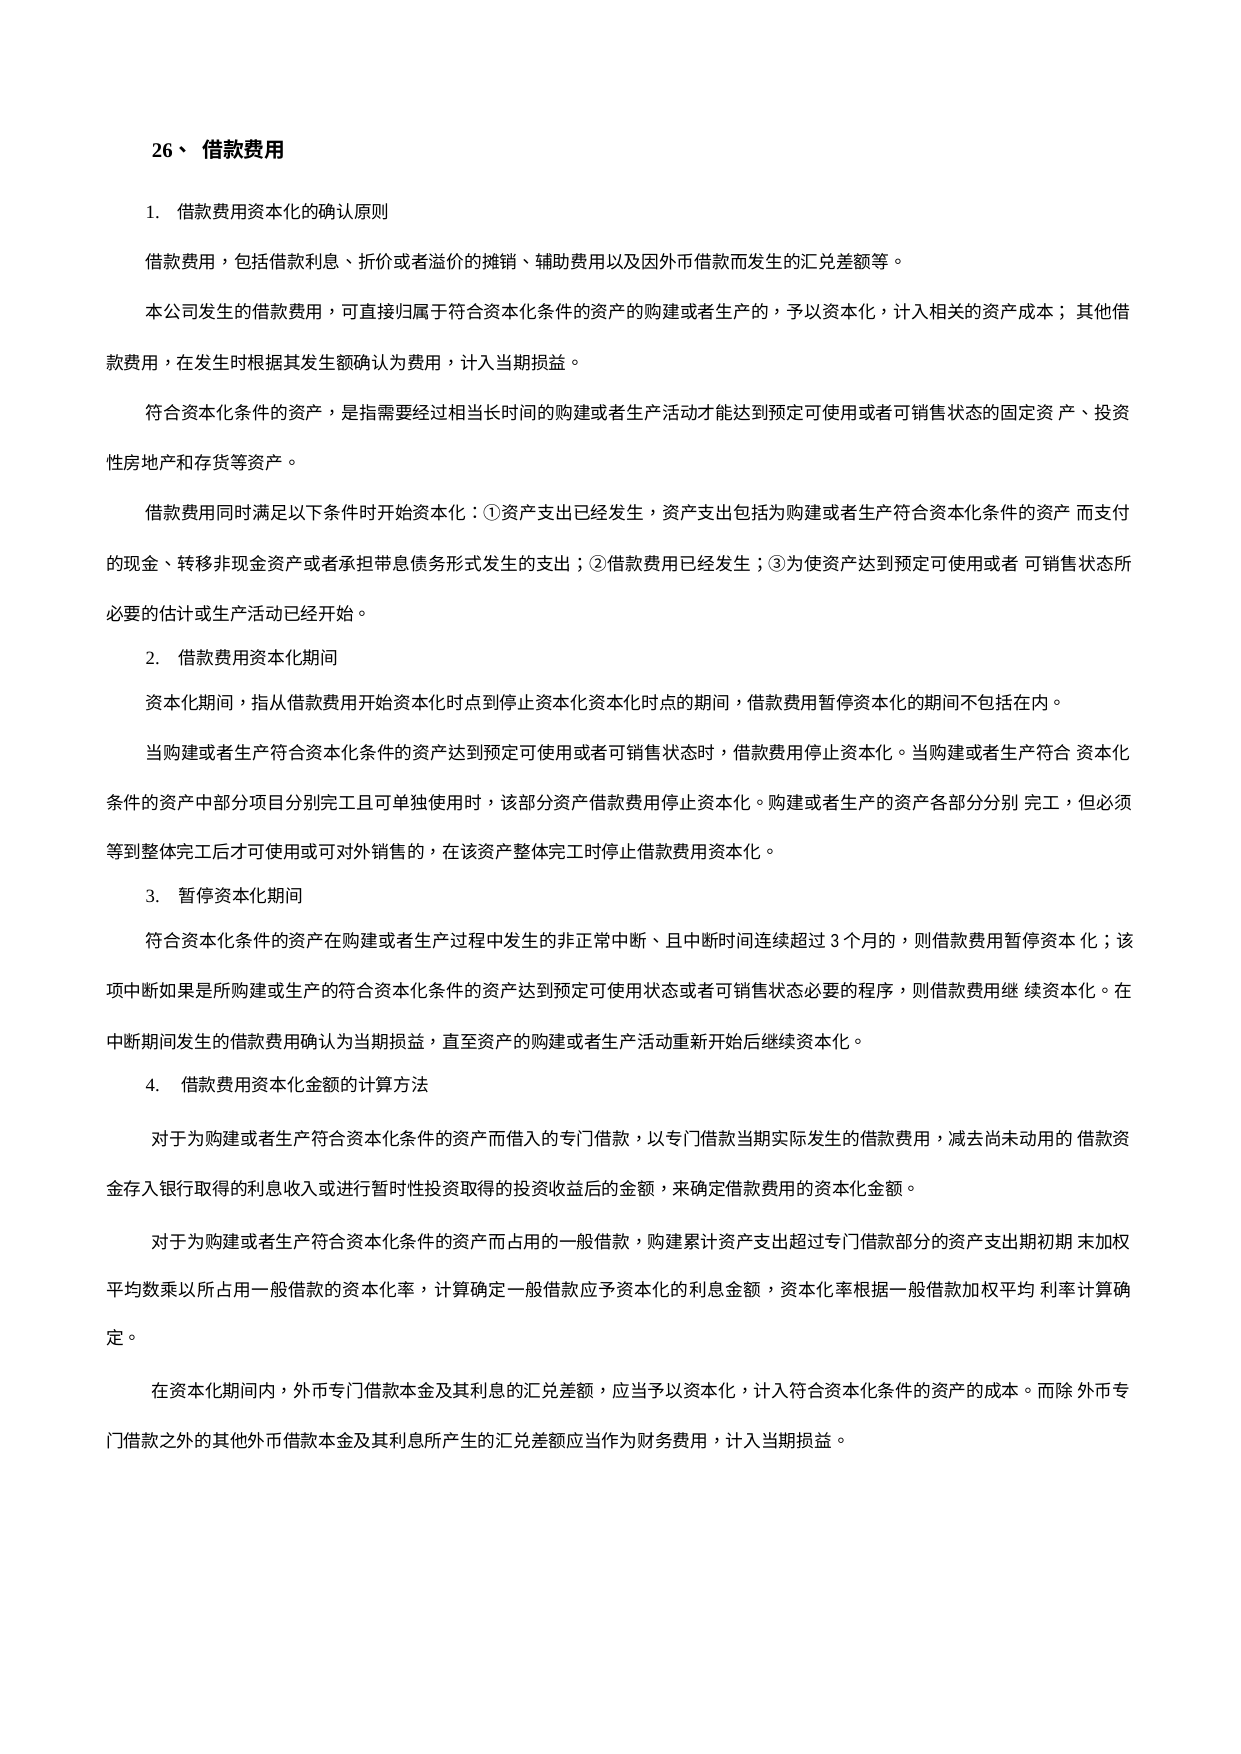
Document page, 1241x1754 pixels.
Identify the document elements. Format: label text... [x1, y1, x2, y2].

text 对于为购建或者生产符合资本化条件的资产而借入的专门借款，以专门借款当期实际发生的借款费用，减去尚未动用的 借款资金存入银行取得的利息收入或进行暂时性投资取得的投资收益后的金额，来确定借款费用的资本化金额。 [106, 1105, 1134, 1205]
list 借款费用资本化金额的计算方法 [106, 1073, 1134, 1097]
list 借款费用资本化的确认原则 [106, 178, 1134, 228]
text 借款费用，包括借款利息、折价或者溢价的摊销、辅助费用以及因外币借款而发生的汇兑差额等。 [106, 228, 1134, 278]
text 资本化期间，指从借款费用开始资本化时点到停止资本化资本化时点的期间，借款费用暂停资本化的期间不包括在内。 [106, 669, 1134, 719]
text 符合资本化条件的资产，是指需要经过相当长时间的购建或者生产活动才能达到预定可使用或者可销售状态的固定资 产、投资性房地产和存货等资产。 [106, 379, 1134, 479]
text 本公司发生的借款费用，可直接归属于符合资本化条件的资产的购建或者生产的，予以资本化，计入相关的资产成本； 其他借款费用，在发生时根据其发生额确认为费用，计入当期损益。 [106, 278, 1134, 379]
text 符合资本化条件的资产在购建或者生产过程中发生的非正常中断、且中断时间连续超过3个月的，则借款费用暂停资本 化；该项中断如果是所购建或生产的符合资本化条件的资产达到预定可使用状态或者可销售状态必要的程序，则借款费用继 续资本化。在中断期间发生的借款费用确认为当期损益，直至资产的购建或者生产活动重新开始后继续资本化。 [106, 908, 1134, 1058]
list 借款费用资本化期间 [106, 645, 1134, 669]
list 暂停资本化期间 [106, 883, 1134, 908]
text 对于为购建或者生产符合资本化条件的资产而占用的一般借款，购建累计资产支出超过专门借款部分的资产支出期初期 末加权平均数乘以所占用一般借款的资本化率，计算确定一般借款应予资本化的利息金额，资本化率根据一般借款加权平均 利率计算确定。 [106, 1209, 1134, 1354]
text 借款费用同时满足以下条件时开始资本化：①资产支出已经发生，资产支出包括为购建或者生产符合资本化条件的资产 而支付的现金、转移非现金资产或者承担带息债务形式发生的支出；②借款费用已经发生；③为使资产达到预定可使用或者 可销售状态所必要的估计或生产活动已经开始。 [106, 479, 1134, 631]
text 当购建或者生产符合资本化条件的资产达到预定可使用或者可销售状态时，借款费用停止资本化。当购建或者生产符合 资本化条件的资产中部分项目分别完工且可单独使用时，该部分资产借款费用停止资本化。购建或者生产的资产各部分分别 完工，但必须等到整体完工后才可使用或可对外销售的，在该资产整体完工时停止借款费用资本化。 [106, 719, 1134, 869]
text 在资本化期间内，外币专门借款本金及其利息的汇兑差额，应当予以资本化，计入符合资本化条件的资产的成本。而除 外币专门借款之外的其他外币借款本金及其利息所产生的汇兑差额应当作为财务费用，计入当期损益。 [106, 1358, 1134, 1457]
subtitle 26、 借款费用 [106, 135, 1134, 163]
